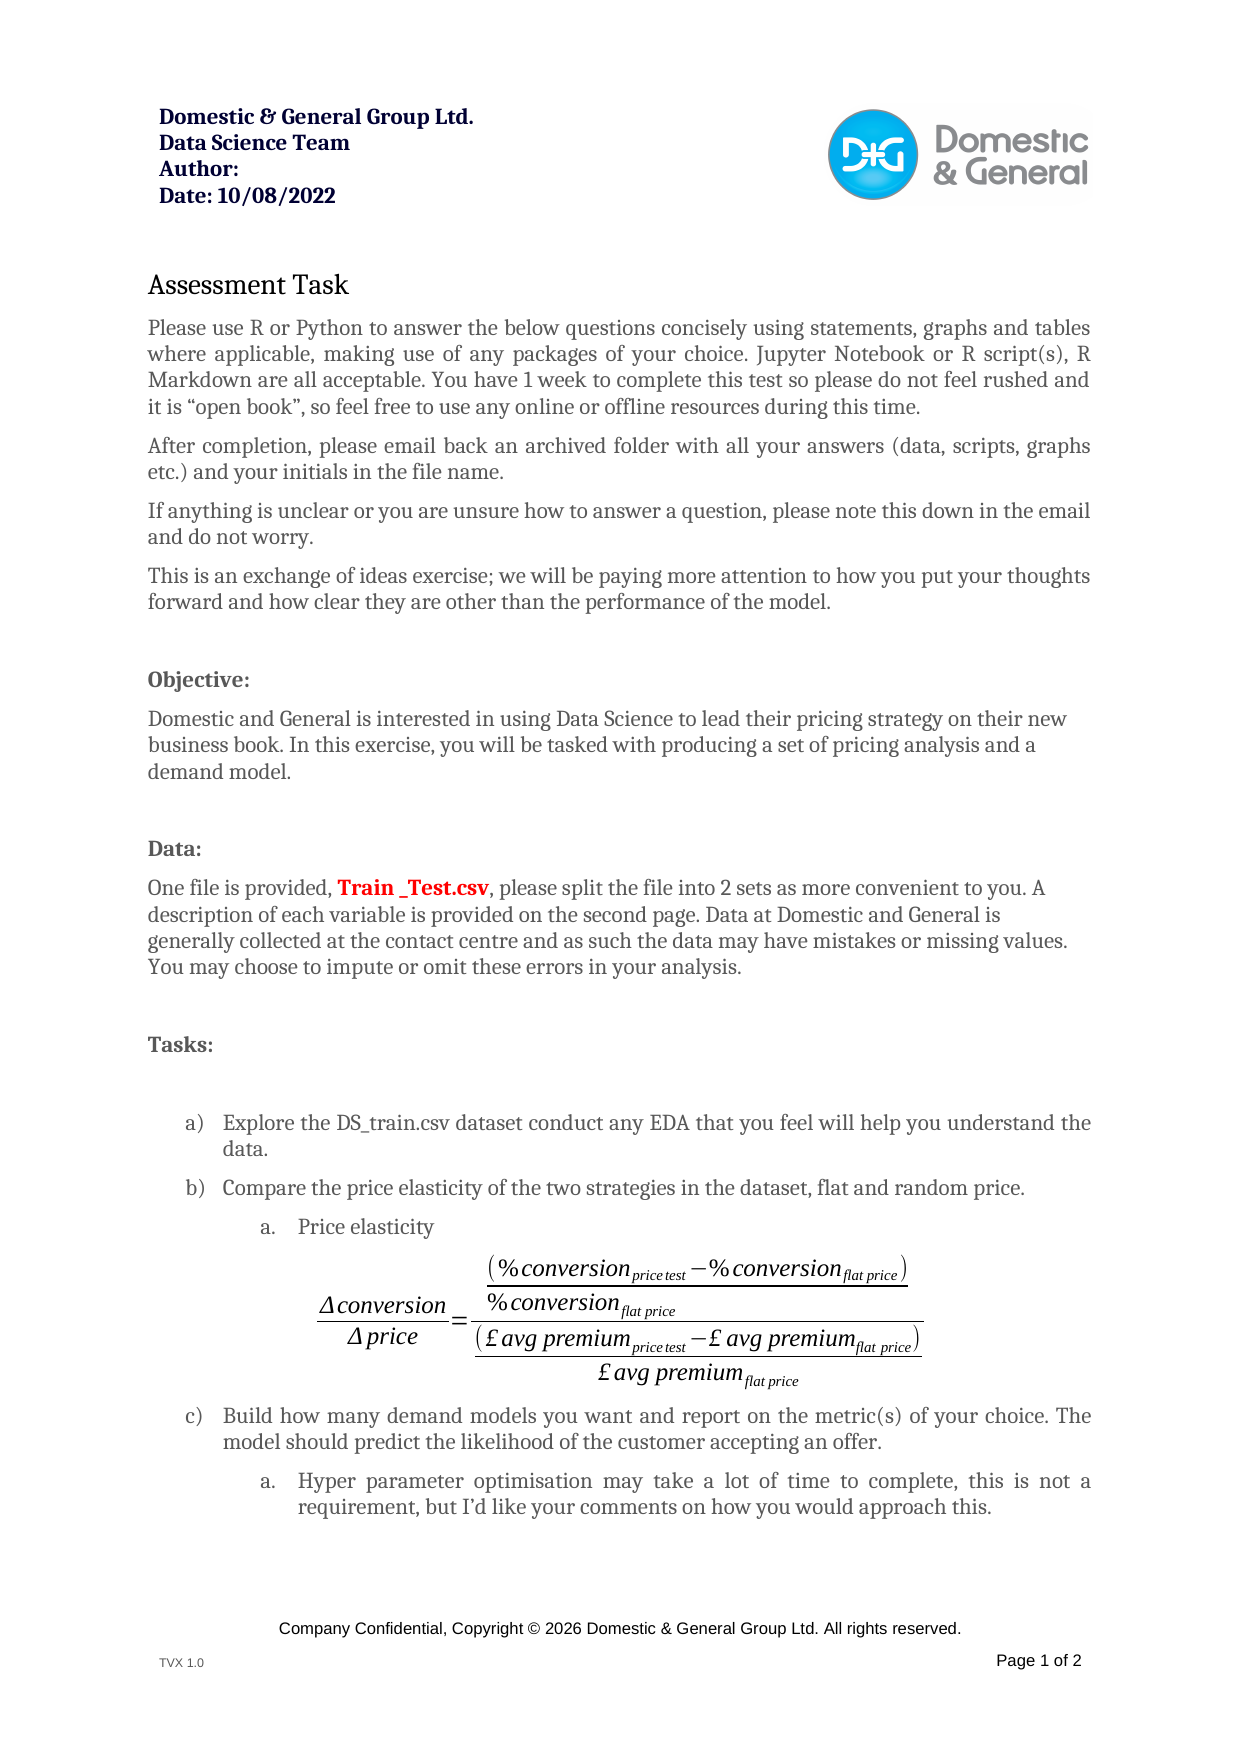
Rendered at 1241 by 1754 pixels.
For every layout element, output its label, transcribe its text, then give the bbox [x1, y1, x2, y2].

text Objective: [148, 667, 1092, 693]
text Please use R or Python to answer the below questions concisely using statements, graphs and tables where applicable, making use of any packages of your choice. Jupyter Notebook or R script(s), R Markdown are all acceptable. You have 1 week to complete this test so please do not feel rushed and it is “open book”, so feel free to use any online or offline resources during this time. [148, 314, 1092, 420]
list Compare the price elasticity of the two strategies in the dataset, flat and random price. [185, 1175, 1092, 1201]
list Build how many demand models you want and report on the metric(s) of your choice. The model should predict the likelihood of the customer accepting an offer. [185, 1402, 1092, 1455]
text One file is provided, Train _Test.csv, please split the file into 2 sets as more convenient to you. A description of each variable is provided on the second page. Data at Domestic and General is generally collected at the contact centre and as such the data may have mistakes or missing values. You may choose to impute or omit these errors in your analysis. [148, 875, 1092, 980]
subtitle Assessment Task [148, 268, 1092, 302]
text Tasks: [148, 1032, 1092, 1058]
text After completion, please email back an archived folder with all your answers (data, scripts, graphs etc.) and your initials in the file name. [148, 432, 1092, 485]
text If anything is unclear or you are unsure how to answer a question, please note this down in the email and do not worry. [148, 498, 1092, 550]
list Price elasticity [260, 1213, 1092, 1240]
list Hyper parameter optimisation may take a lot of time to complete, this is not a requirement, but I’d like your comments on how you would approach this. [260, 1468, 1092, 1520]
text This is an exchange of ideas exercise; we will be paying more attention to how you put your thoughts forward and how clear they are other than the performance of the model. [148, 563, 1092, 616]
list Explore the DS_train.csv dataset conduct any EDA that you feel will help you understand the data. [185, 1109, 1092, 1162]
picture [823, 103, 1093, 206]
text Domestic and General is interested in using Data Science to lead their pricing strategy on their new business book. In this exercise, you will be tasked with producing a set of pricing analysis and a demand model. [148, 706, 1092, 785]
text Data: [148, 836, 1092, 862]
